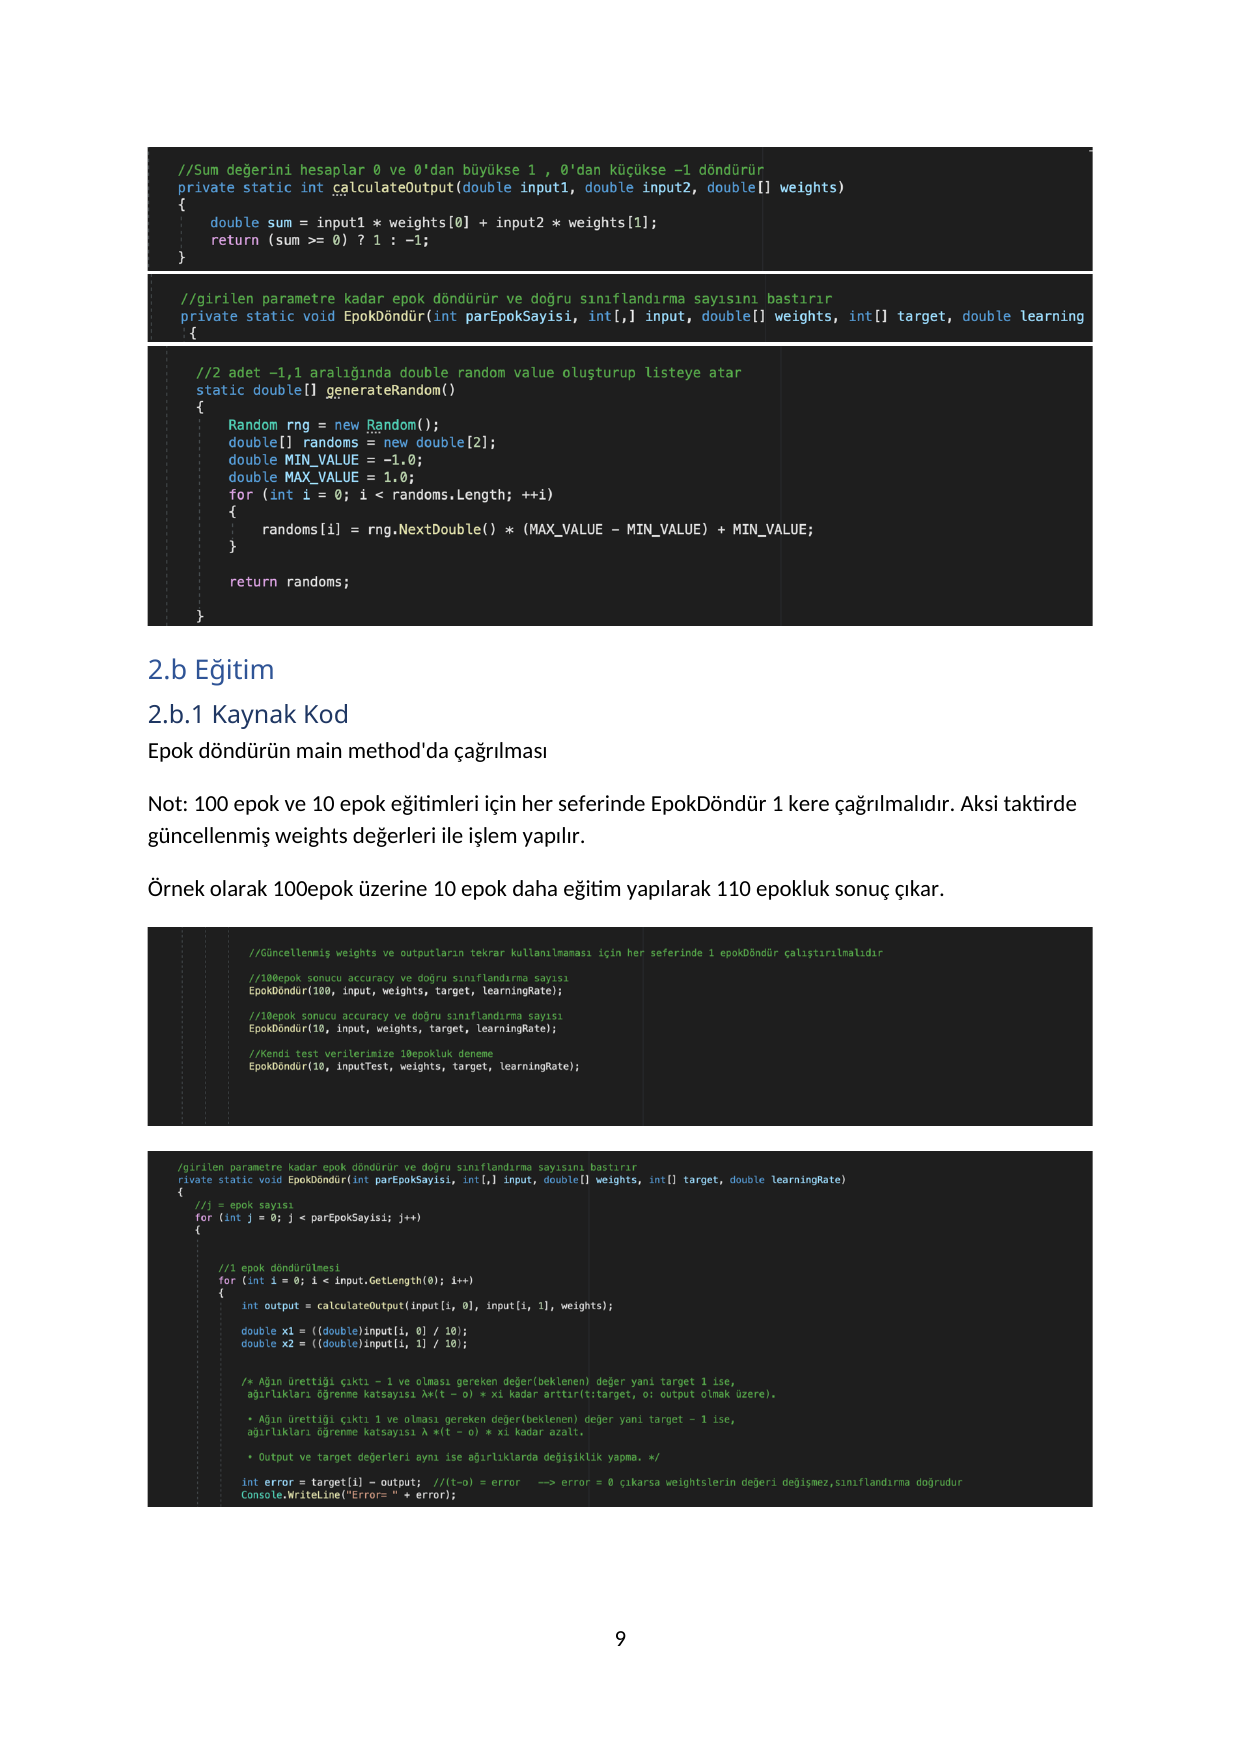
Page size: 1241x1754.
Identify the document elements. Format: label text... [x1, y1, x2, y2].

picture [147, 927, 1093, 1126]
subtitle 2.b.1 Kaynak Kod [148, 697, 1093, 731]
text Not: 100 epok ve 10 epok eğitimleri için her seferinde EpokDöndür 1 kere çağrılmalıdır. Aksi taktirde güncellenmiş weights değerleri ile işlem yapılır. [148, 789, 1093, 849]
subtitle 2.b Eğitim [148, 650, 1093, 687]
picture [147, 147, 1093, 271]
text Epok döndürün main method'da çağrılması [148, 736, 1093, 764]
text Örnek olarak 100epok üzerine 10 epok daha eğitim yapılarak 110 epokluk sonuç çıkar. [148, 874, 1093, 902]
picture [147, 274, 1093, 342]
picture [147, 346, 1093, 626]
picture [147, 1151, 1093, 1507]
